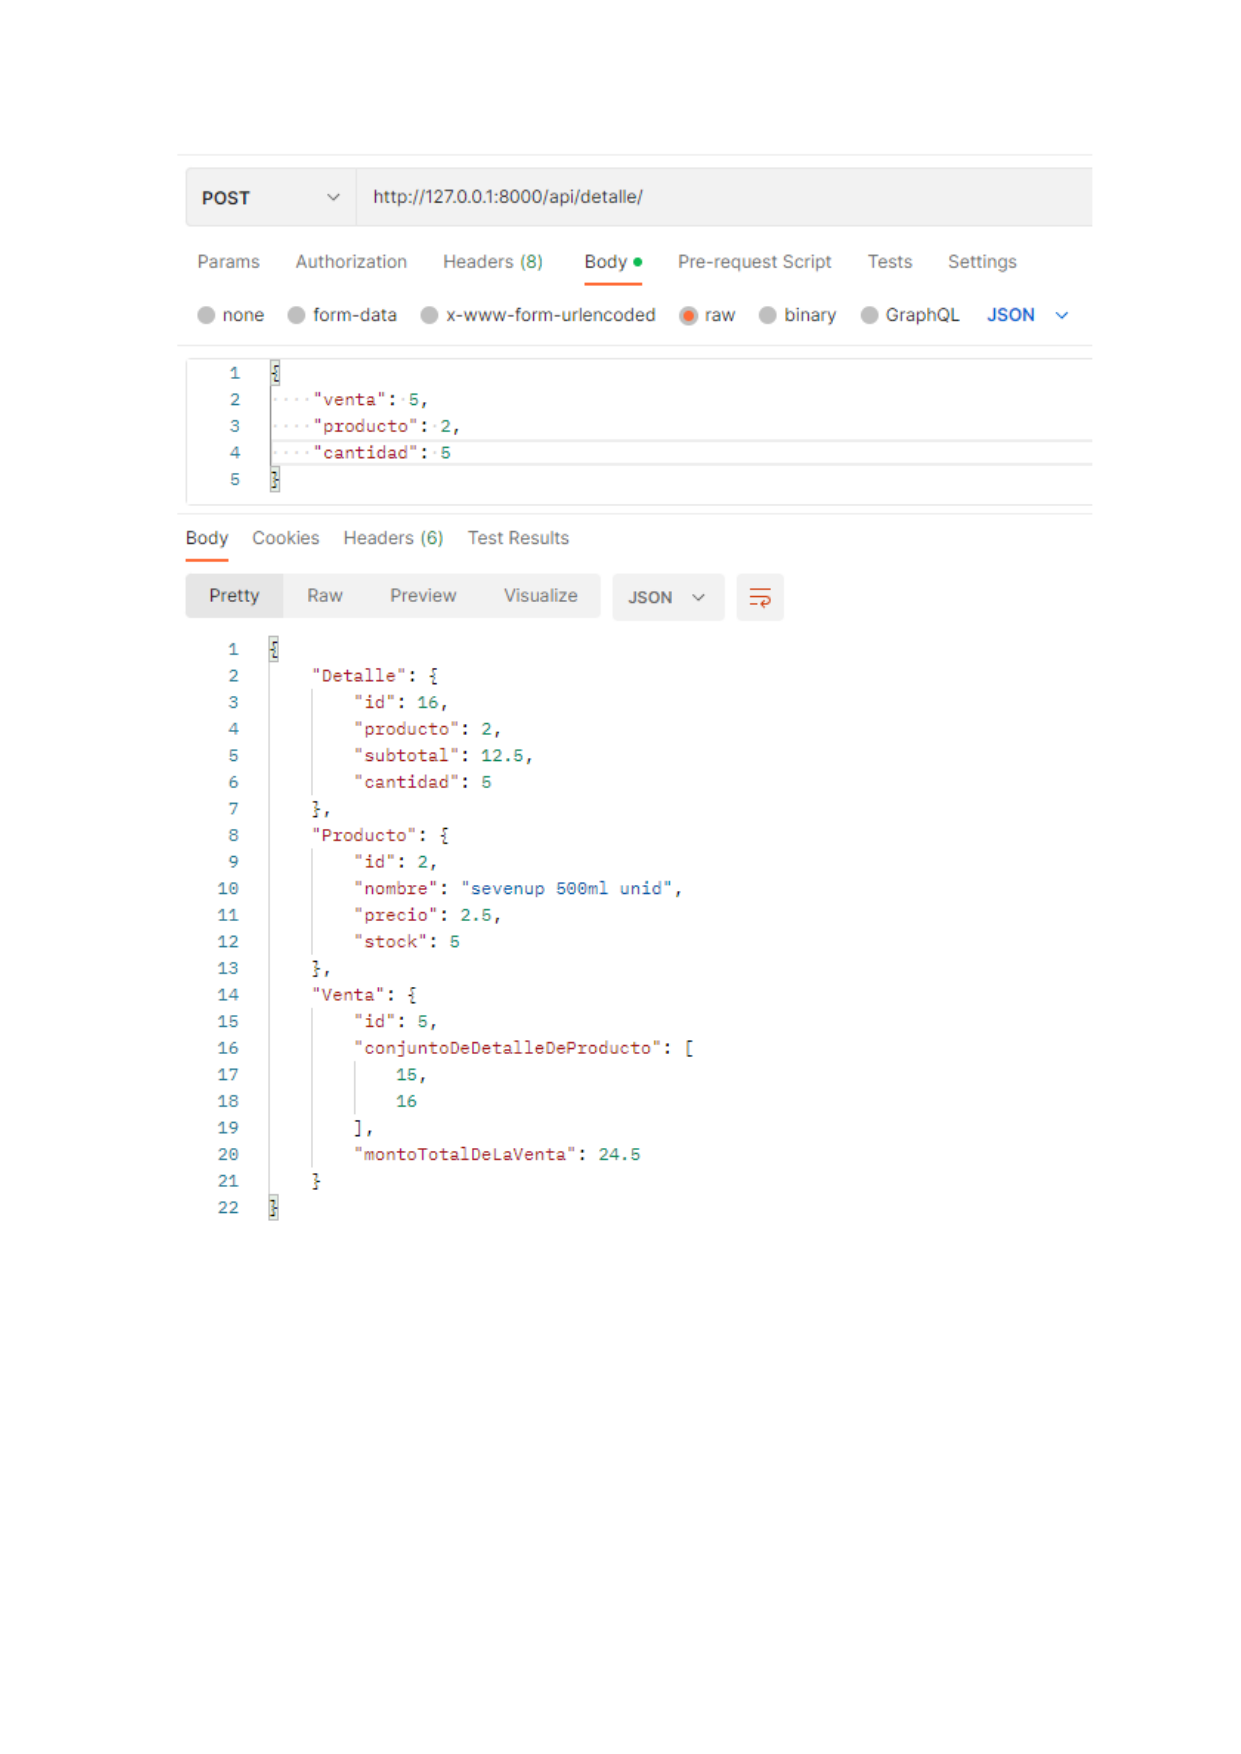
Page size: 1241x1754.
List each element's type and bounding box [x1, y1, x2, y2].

picture [177, 147, 1093, 1277]
